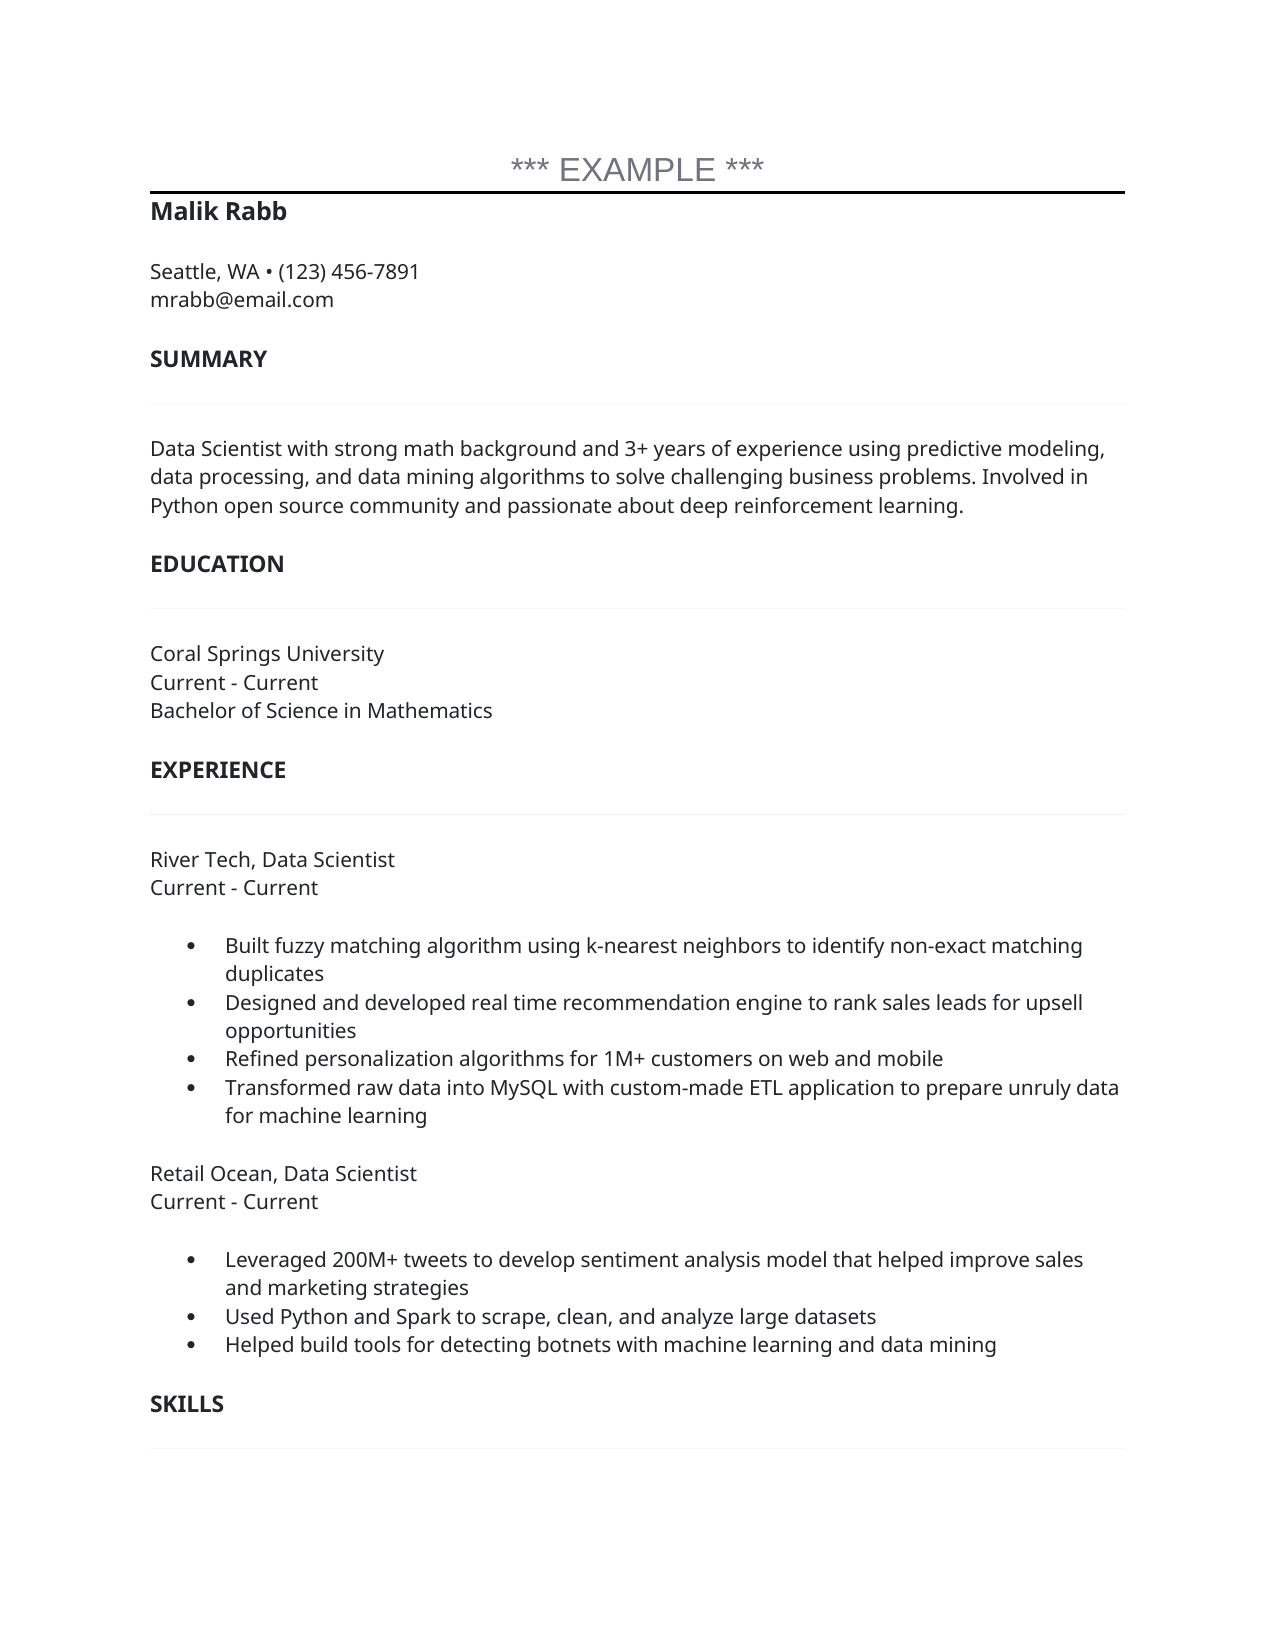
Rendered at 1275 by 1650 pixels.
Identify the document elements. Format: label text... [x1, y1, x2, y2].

text Data Scientist with strong math background and 3+ years of experience using predictive modeling, data processing, and data mining algorithms to solve challenging business problems. Involved in Python open source community and passionate about deep reinforcement learning. [150, 434, 1125, 519]
list Helped build tools for detecting botnets with machine learning and data mining [187, 1330, 1125, 1359]
text *** EXAMPLE *** [150, 150, 1125, 191]
list Built fuzzy matching algorithm using k-nearest neighbors to identify non-exact matching duplicates [187, 931, 1125, 988]
text Current - Current [150, 873, 1125, 902]
text Malik Rabb [150, 194, 1125, 228]
text Current - Current [150, 1187, 1125, 1216]
text EDUCATION [150, 548, 1125, 579]
text Bachelor of Science in Mathematics [150, 696, 1125, 724]
text Coral Springs University [150, 639, 1125, 668]
text River Tech, Data Scientist [150, 845, 1125, 873]
text Retail Ocean, Data Scientist [150, 1159, 1125, 1187]
list Refined personalization algorithms for 1M+ customers on web and mobile [187, 1044, 1125, 1073]
text SKILLS [150, 1388, 1125, 1419]
list Designed and developed real time recommendation engine to rank sales leads for upsell opportunities [187, 988, 1125, 1044]
text SUMMARY [150, 343, 1125, 374]
text Seattle, WA • (123) 456-7891 mrabb@email.com [150, 257, 1125, 314]
list Used Python and Spark to scrape, clean, and analyze large datasets [187, 1302, 1125, 1330]
text EXPERIENCE [150, 754, 1125, 785]
list Leveraged 200M+ tweets to develop sentiment analysis model that helped improve sales and marketing strategies [187, 1245, 1125, 1302]
text Current - Current [150, 668, 1125, 696]
list Transformed raw data into MySQL with custom-made ETL application to prepare unruly data for machine learning [187, 1073, 1125, 1130]
